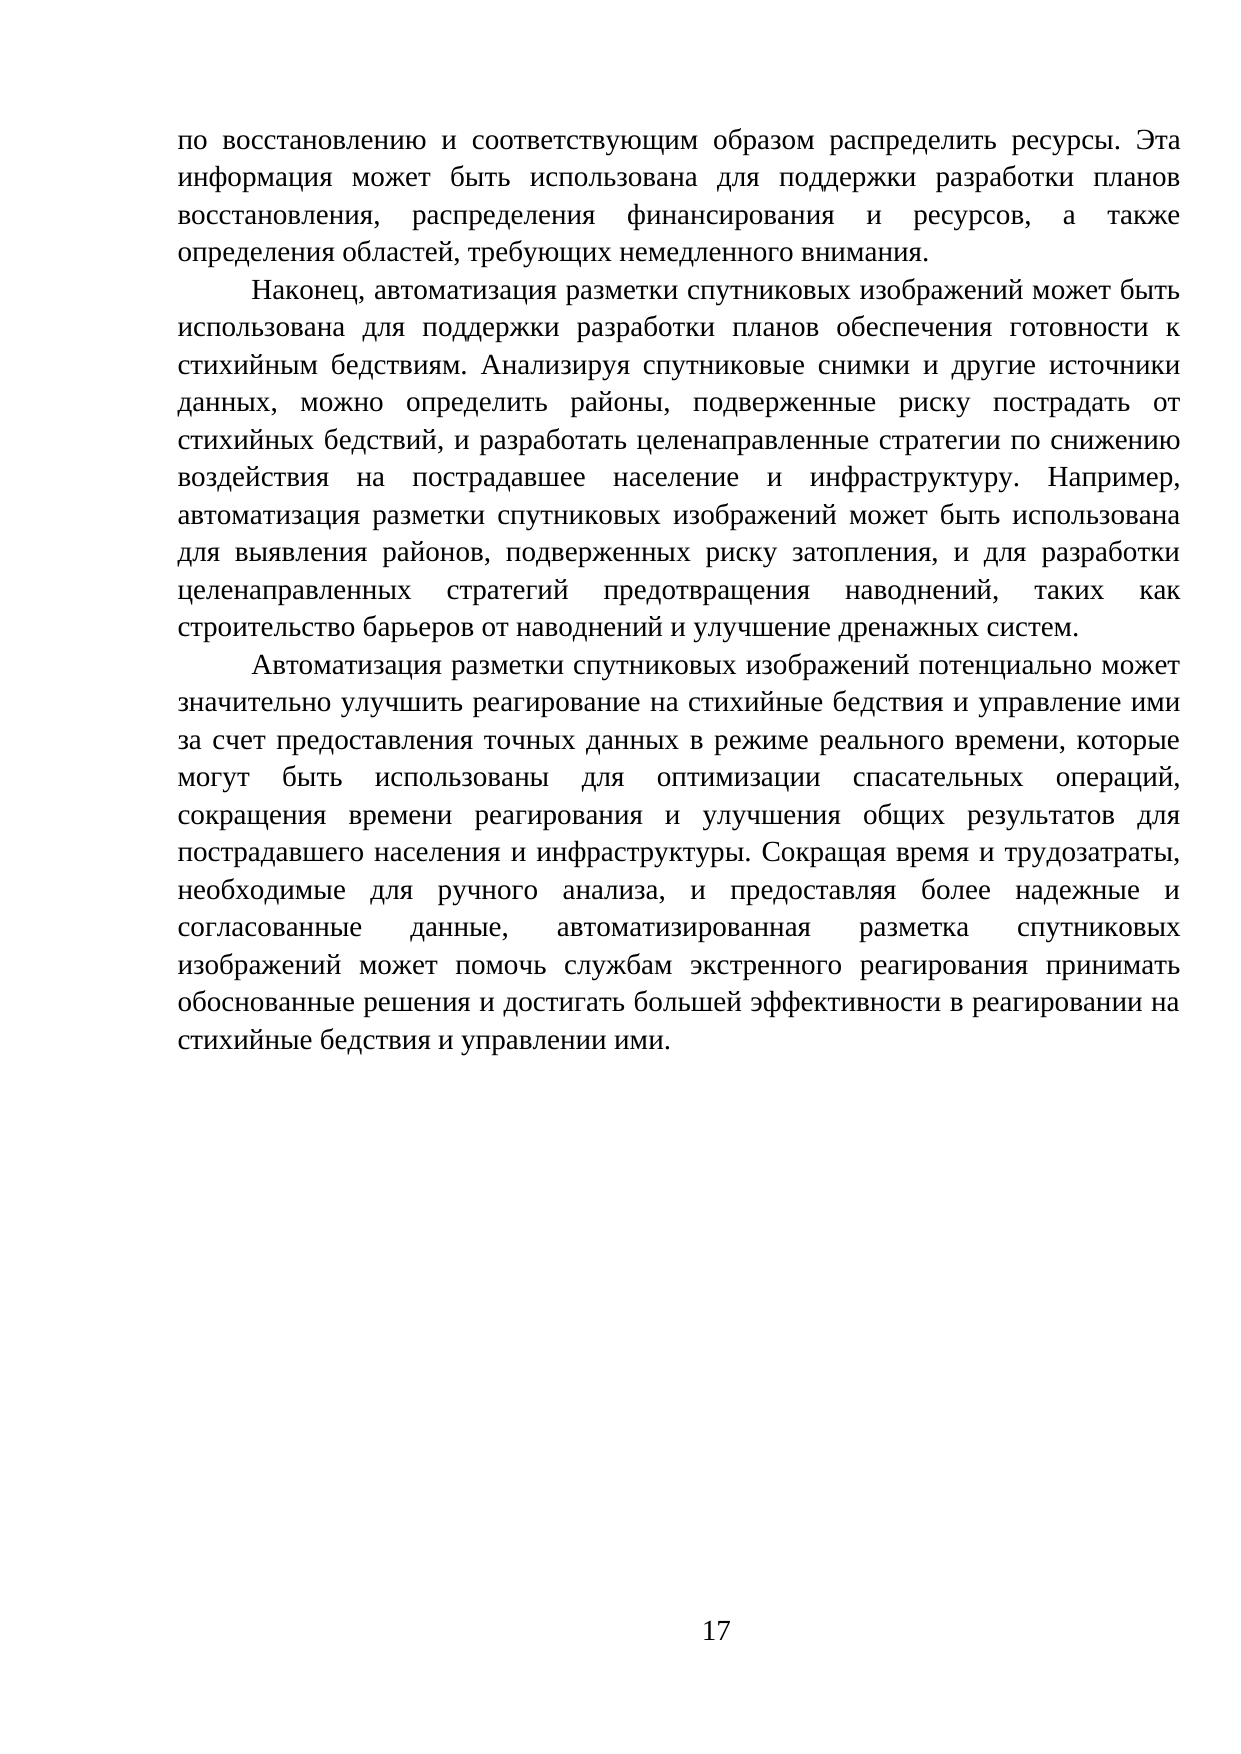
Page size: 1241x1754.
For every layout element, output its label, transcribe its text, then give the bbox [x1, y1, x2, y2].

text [177, 118, 1181, 268]
text Наконец, автоматизация разметки спутниковых изображений может быть использована для поддержки разработки планов обеспечения готовности к стихийным бедствиям. Анализируя спутниковые снимки и другие источники данных, можно определить районы, подверженные риску пострадать от стихийных бедствий, и разработать целенаправленные стратегии по снижению воздействия на пострадавшее население и инфраструктуру. Например, автоматизация разметки спутниковых изображений может быть использована для выявления районов, подверженных риску затопления, и для разработки целенаправленных стратегий предотвращения наводнений, таких как строительство барьеров от наводнений и улучшение дренажных систем. [177, 268, 1181, 643]
text Автоматизация разметки спутниковых изображений потенциально может значительно улучшить реагирование на стихийные бедствия и управление ими за счет предоставления точных данных в режиме реального времени, которые могут быть использованы для оптимизации спасательных операций, сокращения времени реагирования и улучшения общих результатов для пострадавшего населения и инфраструктуры. Сокращая время и трудозатраты, необходимые для ручного анализа, и предоставляя более надежные и согласованные данные, автоматизированная разметка спутниковых изображений может помочь службам экстренного реагирования принимать обоснованные решения и достигать большей эффективности в реагировании на стихийные бедствия и управлении ими. [177, 643, 1181, 1056]
